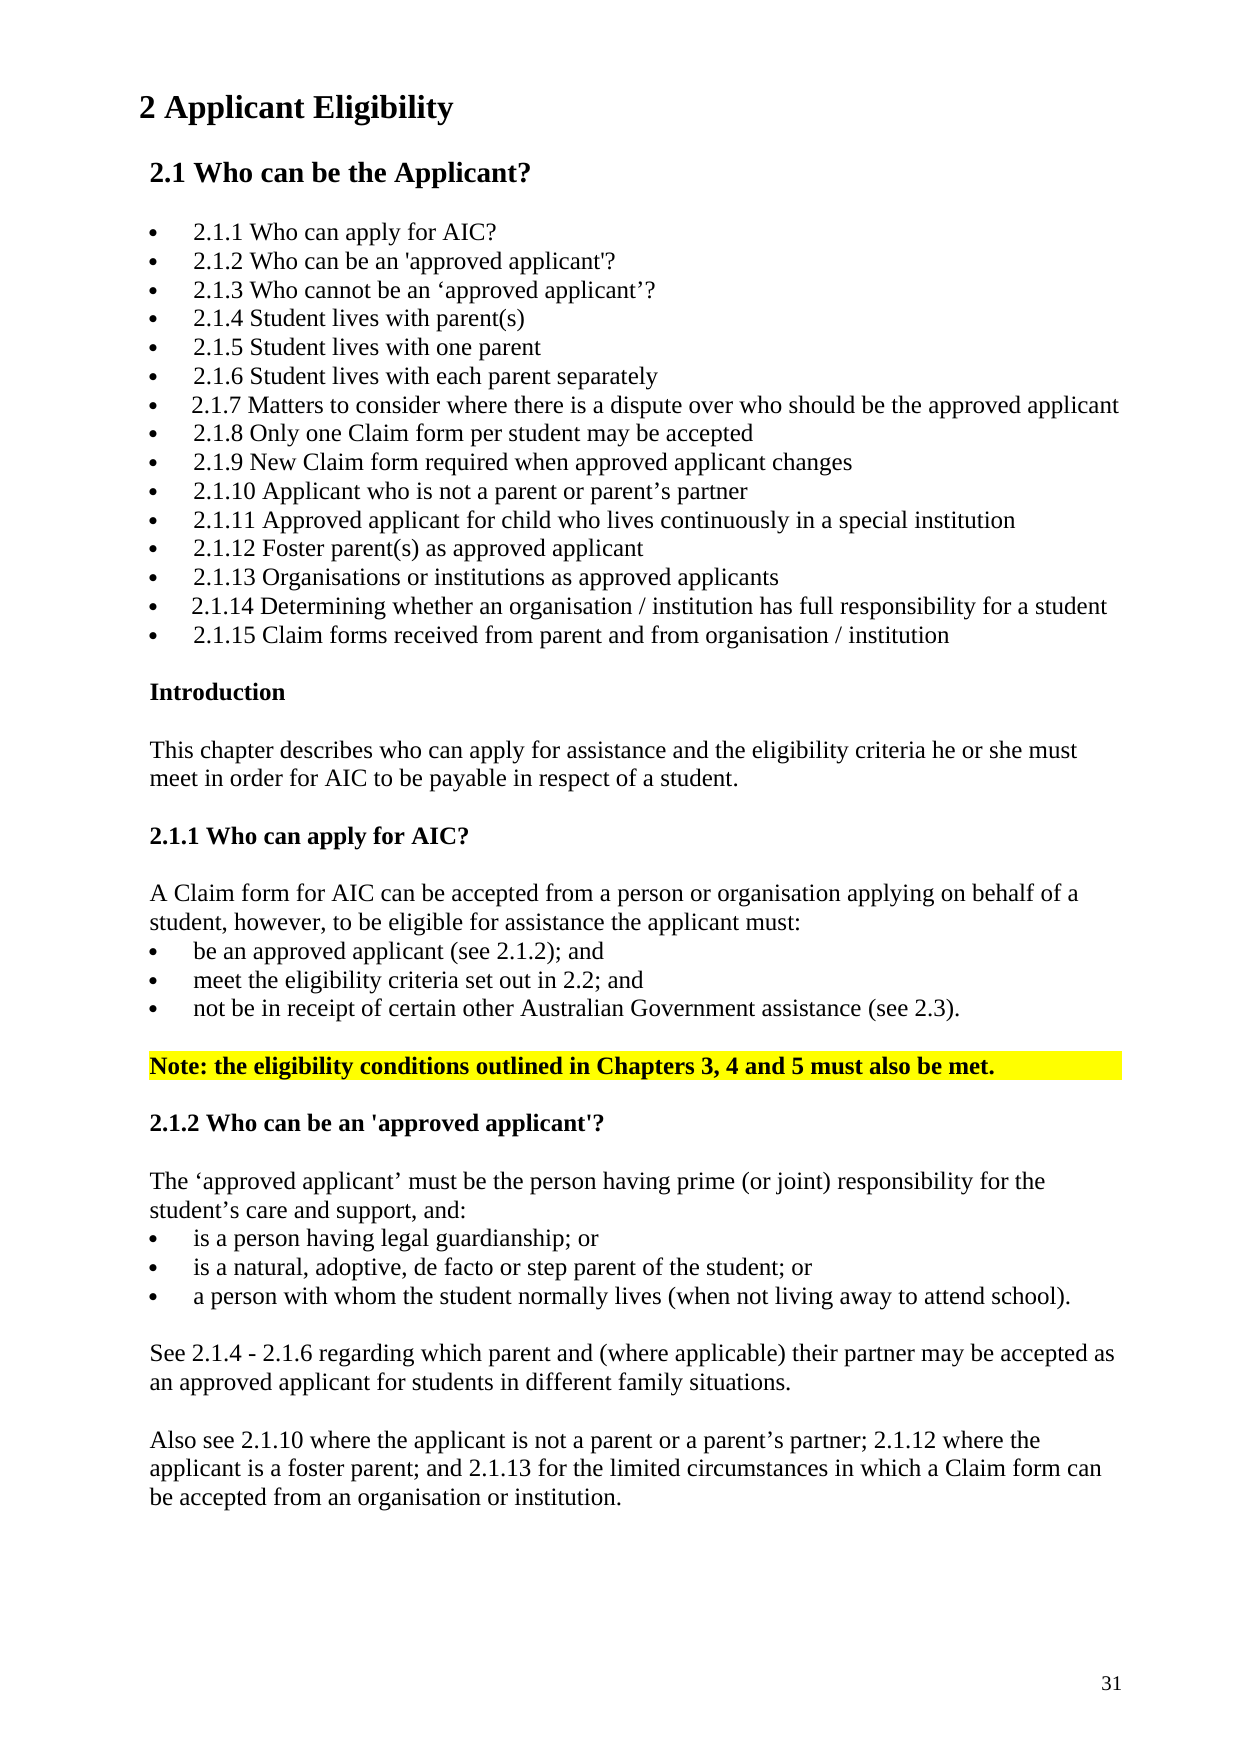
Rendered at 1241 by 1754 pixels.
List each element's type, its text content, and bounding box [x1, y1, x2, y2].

list 2.1.5 Student lives with one parent [149, 332, 1122, 361]
list 2.1.2 Who can be an 'approved applicant'? [149, 246, 1122, 275]
subtitle 2.1.1 Who can apply for AIC? [149, 821, 1122, 850]
list 2.1.15 Claim forms received from parent and from organisation / institution [149, 620, 1122, 648]
text A Claim form for AIC can be accepted from a person or organisation applying on behalf of a student, however, to be eligible for assistance the applicant must: [149, 878, 1122, 936]
list 2.1.1 Who can apply for AIC? [149, 217, 1122, 246]
list 2.1.11 Approved applicant for child who lives continuously in a special institution [149, 505, 1122, 533]
text The ‘approved applicant’ must be the person having prime (or joint) responsibility for the student’s care and support, and: [149, 1166, 1122, 1223]
list 2.1.9 New Claim form required when approved applicant changes [149, 447, 1122, 476]
list 2.1.13 Organisations or institutions as approved applicants [149, 562, 1122, 591]
list 2.1.14 Determining whether an organisation / institution has full responsibility for a student [149, 591, 1122, 620]
subtitle 2.1 Who can be the Applicant? [149, 155, 1122, 188]
text Note: the eligibility conditions outlined in Chapters 3, 4 and 5 must also be met. [149, 1051, 1122, 1080]
list a person with whom the student normally lives (when not living away to attend school). [149, 1281, 1122, 1310]
list meet the eligibility criteria set out in 2.2; and [149, 965, 1122, 993]
list 2.1.3 Who cannot be an ‘approved applicant’? [149, 275, 1122, 303]
list 2.1.8 Only one Claim form per student may be accepted [149, 418, 1122, 447]
text Introduction [149, 677, 1122, 706]
text See 2.1.4 - 2.1.6 regarding which parent and (where applicable) their partner may be accepted as an approved applicant for students in different family situations. [149, 1338, 1122, 1396]
list 2.1.7 Matters to consider where there is a dispute over who should be the approved applicant [149, 390, 1122, 418]
list not be in receipt of certain other Australian Government assistance (see 2.3). [149, 993, 1122, 1022]
text Also see 2.1.10 where the applicant is not a parent or a parent’s partner; 2.1.12 where the applicant is a foster parent; and 2.1.13 for the limited circumstances in which a Claim form can be accepted from an organisation or institution. [149, 1425, 1122, 1511]
list 2.1.12 Foster parent(s) as approved applicant [149, 533, 1122, 562]
text This chapter describes who can apply for assistance and the eligibility criteria he or she must meet in order for AIC to be payable in respect of a student. [149, 735, 1122, 792]
list 2.1.10 Applicant who is not a parent or parent’s partner [149, 476, 1122, 505]
list 2.1.4 Student lives with parent(s) [149, 303, 1122, 332]
subtitle 2.1.2 Who can be an 'approved applicant'? [149, 1108, 1122, 1137]
list is a natural, adoptive, de facto or step parent of the student; or [149, 1252, 1122, 1281]
list be an approved applicant (see 2.1.2); and [149, 936, 1122, 965]
list 2.1.6 Student lives with each parent separately [149, 361, 1122, 390]
subtitle 2 Applicant Eligibility [139, 88, 1122, 126]
list is a person having legal guardianship; or [149, 1223, 1122, 1252]
